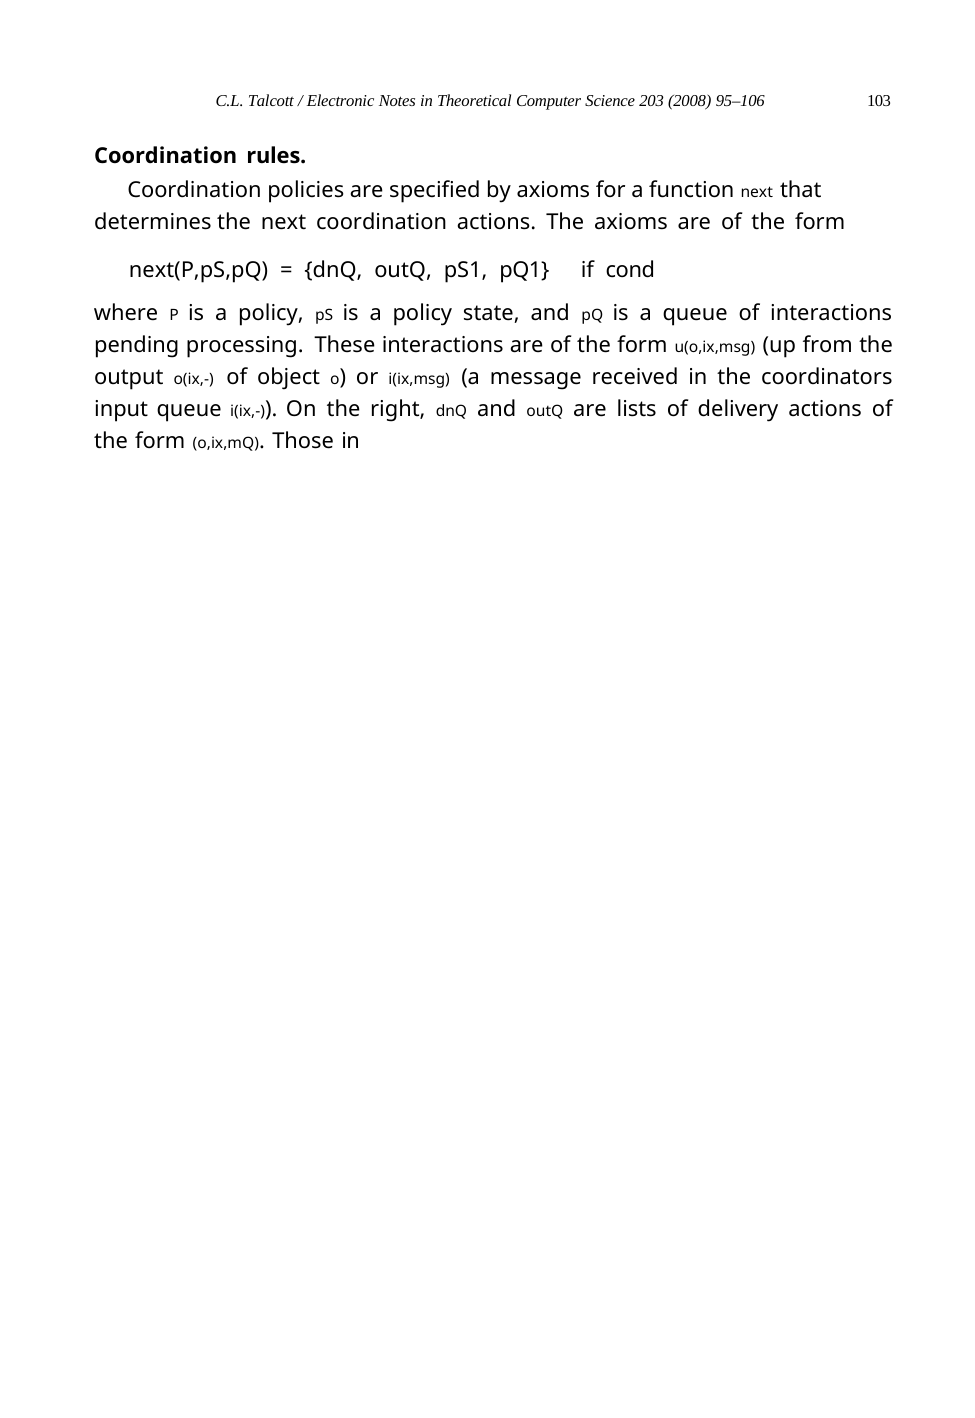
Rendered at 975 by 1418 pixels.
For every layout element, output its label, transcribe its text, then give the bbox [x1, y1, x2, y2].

text next(P,pS,pQ) = {dnQ, outQ, pS1, pQ1} if cond [129, 254, 904, 283]
text where P is a policy, pS is a policy state, and pQ is a queue of interactions pending processing. These interactions are of the form u(o,ix,msg) (up from the output o(ix,-) of object o) or i(ix,msg) (a message received in the coordinators input queue i(ix,-)). On the right, dnQ and outQ are lists of delivery actions of the form (o,ix,mQ). Those in [94, 297, 893, 455]
subtitle Coordination rules. [94, 140, 904, 170]
text Coordination policies are specified by axioms for a function next that determines the next coordination actions. The axioms are of the form [94, 174, 891, 236]
